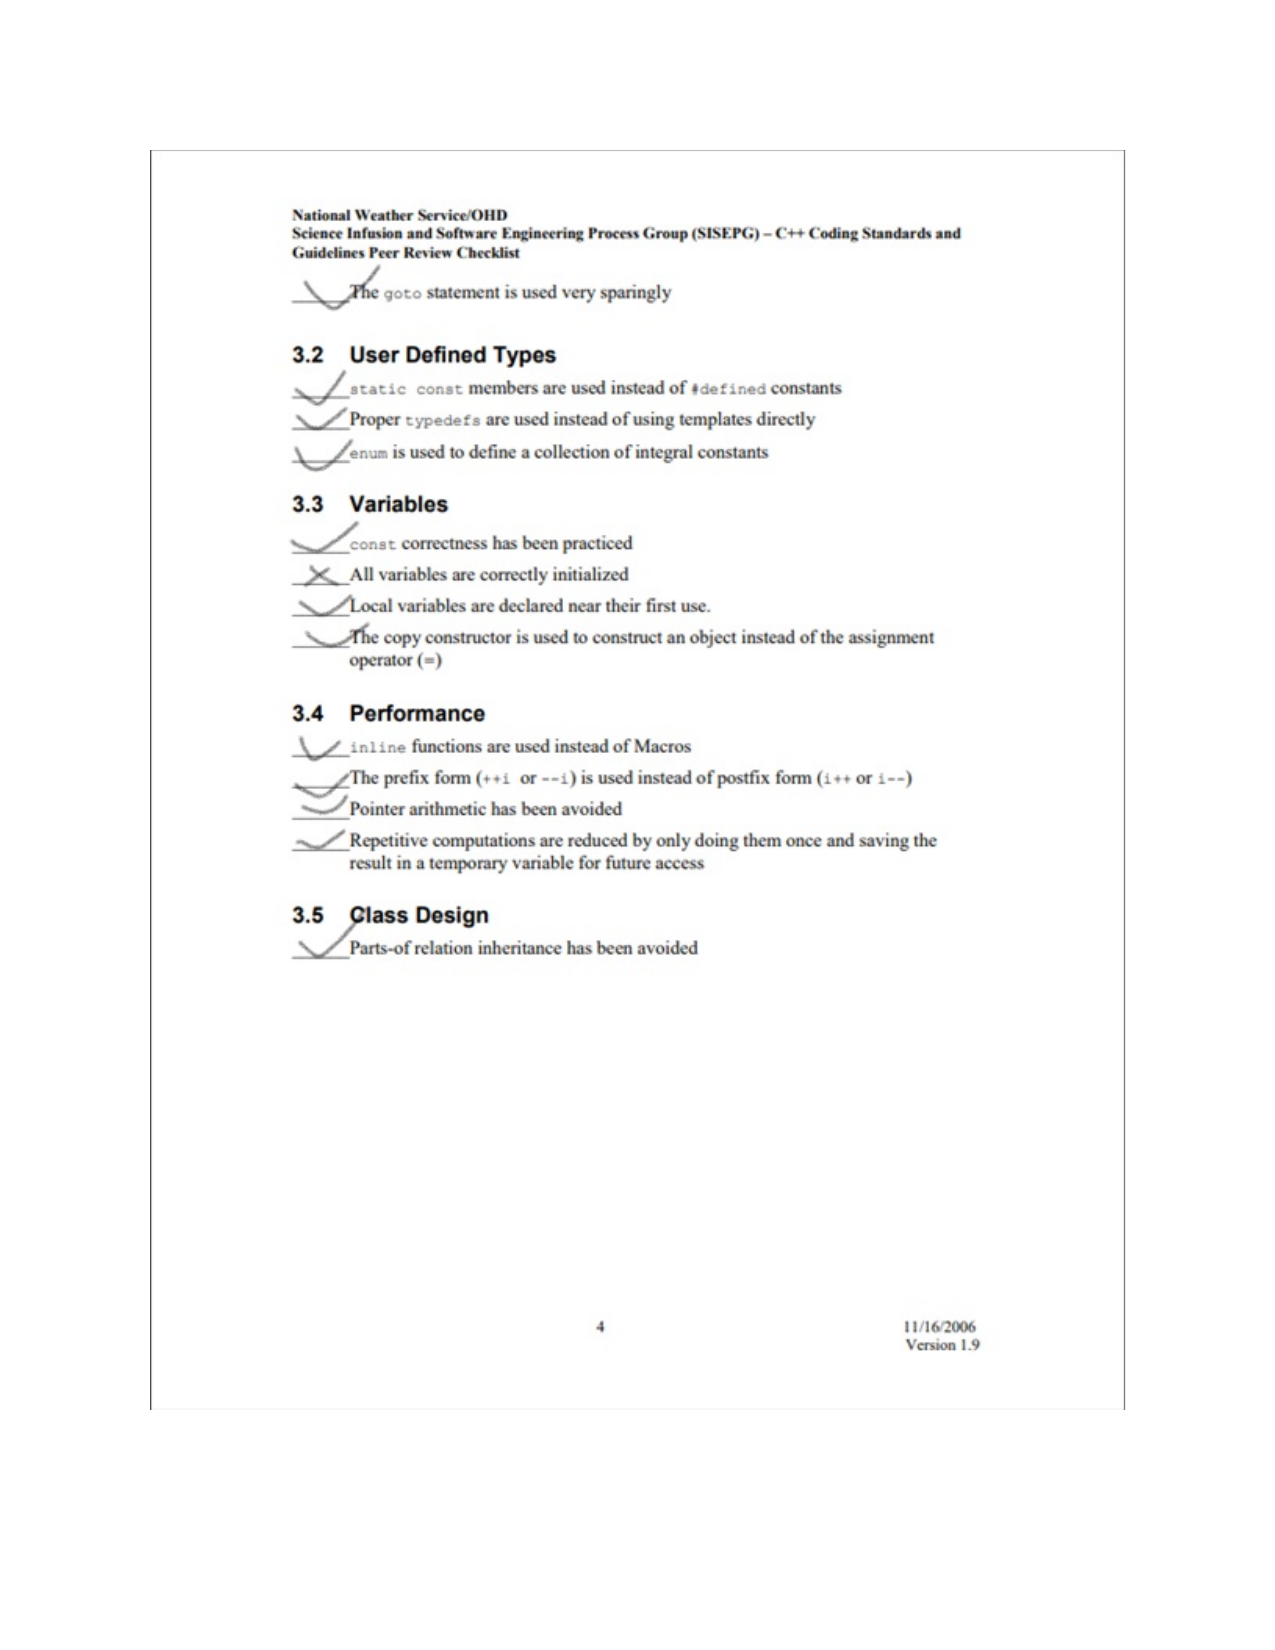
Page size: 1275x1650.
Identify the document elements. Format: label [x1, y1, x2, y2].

picture [150, 150, 1125, 1410]
